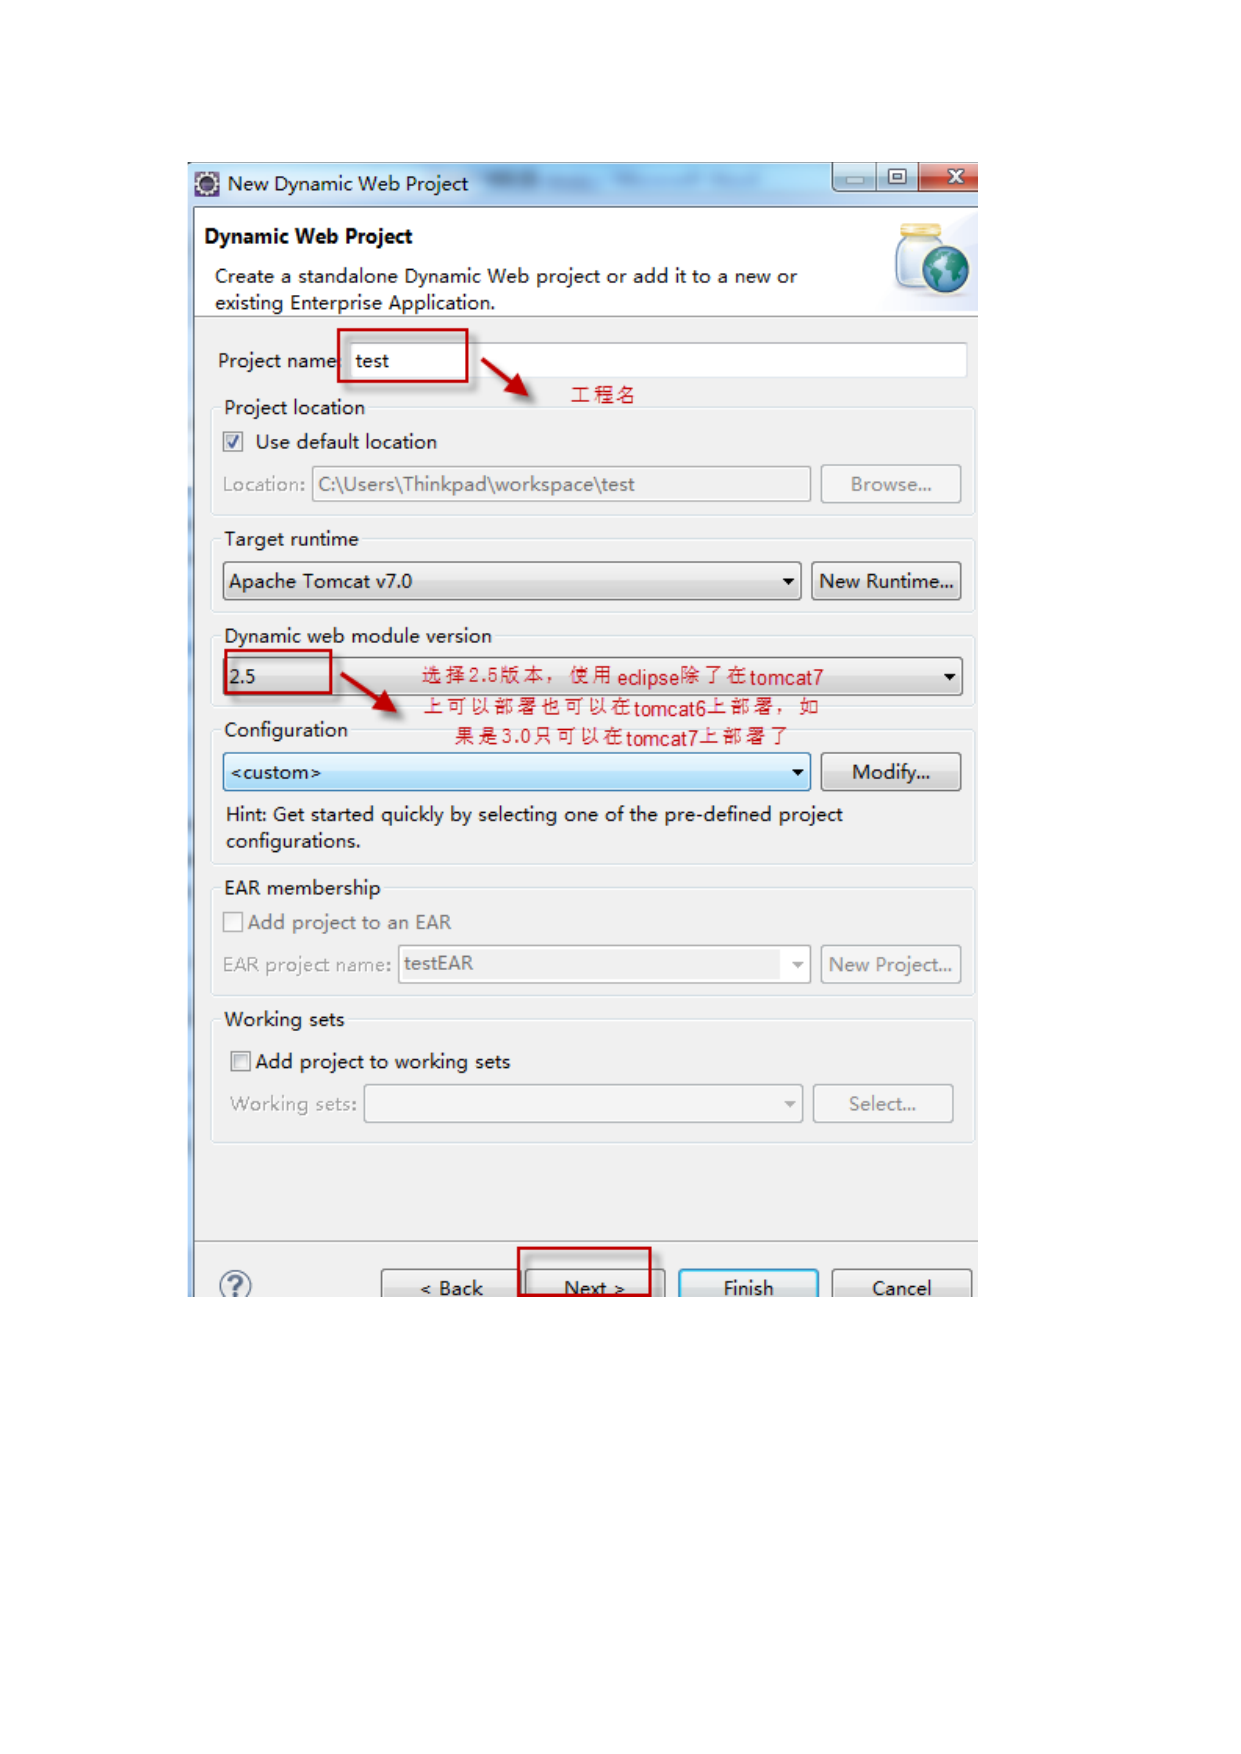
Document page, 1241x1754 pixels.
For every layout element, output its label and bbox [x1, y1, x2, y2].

picture [187, 162, 978, 1297]
